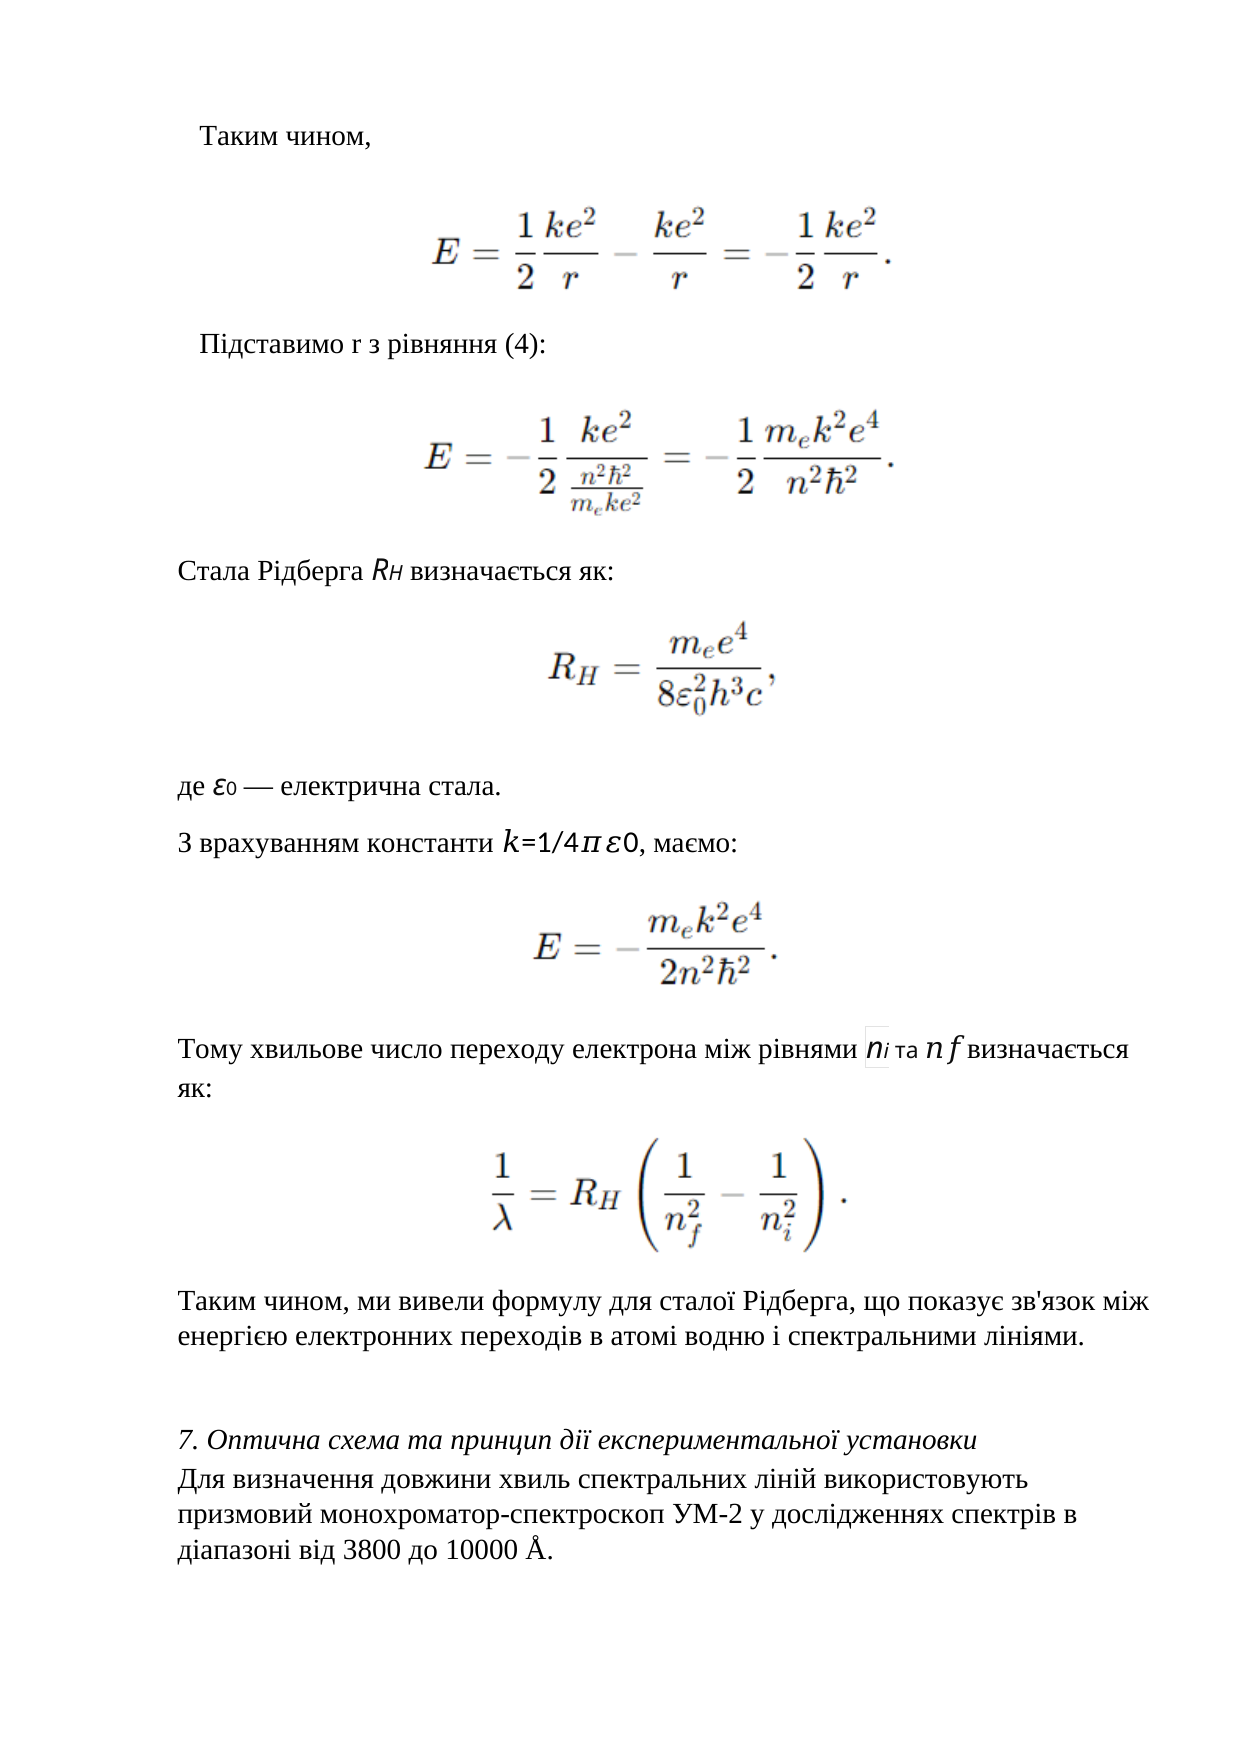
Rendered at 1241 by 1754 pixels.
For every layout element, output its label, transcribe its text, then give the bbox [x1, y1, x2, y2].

picture [407, 378, 922, 530]
text Таким чином, [177, 118, 1152, 152]
text Таким чином, ми вивели формулу для сталої Рідберга, що показує зв'язок між енергією електронних переходів в атомі водню і спектральними лініями. [177, 1283, 1152, 1352]
text Для визначення довжини хвиль спектральних ліній використовують призмовий монохроматор-спектроскоп УМ-2 у дослідженнях спектрів в діапазоні від 3800 до 10000 Å. [177, 1461, 1152, 1566]
picture [409, 170, 920, 308]
text Тому хвильове число переходу електрона між рівнями ni​ та 𝑛𝑓визначається як: [177, 1026, 1152, 1103]
picture [530, 608, 799, 745]
text де ε0 — електрична стала. [226, 763, 1152, 804]
text Стала Рідберга RH визначається як: [177, 548, 371, 589]
text Стала Рідберга RH визначається як: [388, 548, 1152, 589]
text Підставимо r з рівняння (4): [177, 326, 1152, 360]
text З врахуванням константи 𝑘=1/4𝜋𝜀0, маємо: [177, 823, 1152, 860]
picture [458, 1122, 871, 1265]
text 7. Оптична схема та принцип дії експериментальної установки [177, 1422, 1152, 1456]
picture [512, 879, 817, 1008]
